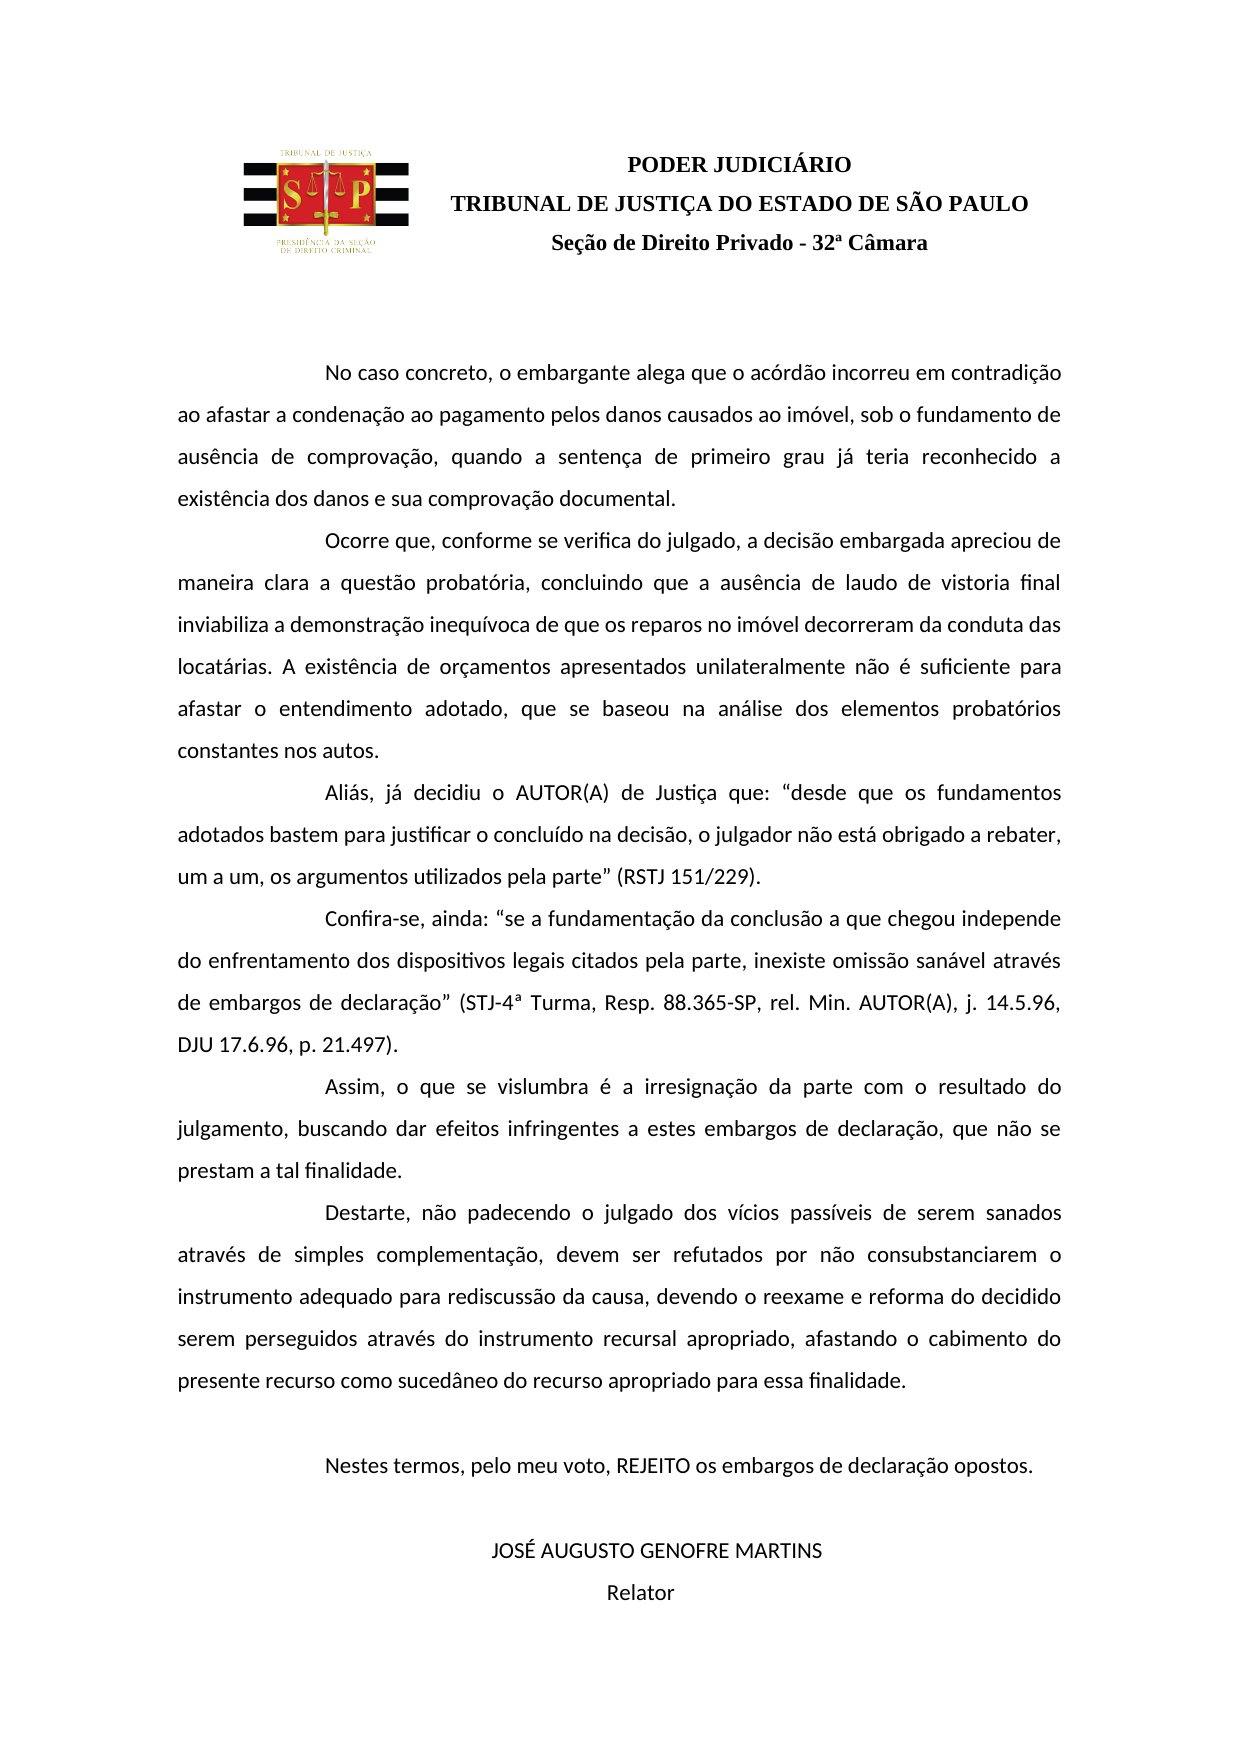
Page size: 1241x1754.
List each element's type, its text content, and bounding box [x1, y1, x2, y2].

text No caso concreto, o embargante alega que o acórdão incorreu em contradição ao afastar a condenação ao pagamento pelos danos causados ao imóvel, sob o fundamento de ausência de comprovação, quando a sentença de primeiro grau já teria reconhecido a existência dos danos e sua comprovação documental. [177, 358, 1063, 512]
text Assim, o que se vislumbra é a irresignação da parte com o resultado do julgamento, buscando dar efeitos infringentes a estes embargos de declaração, que não se prestam a tal finalidade. [177, 1072, 1063, 1184]
text JOSÉ AUGUSTO GENOFRE MARTINS [177, 1536, 1063, 1564]
text Aliás, já decidiu o AUTOR(A) de Justiça que: “desde que os fundamentos adotados bastem para justificar o concluído na decisão, o julgador não está obrigado a rebater, um a um, os argumentos utilizados pela parte” (RSTJ 151/229). [177, 778, 1063, 890]
text Nestes termos, pelo meu voto, REJEITO os embargos de declaração opostos. [177, 1451, 1063, 1479]
text Ocorre que, conforme se verifica do julgado, a decisão embargada apreciou de maneira clara a questão probatória, concluindo que a ausência de laudo de vistoria final inviabiliza a demonstração inequívoca de que os reparos no imóvel decorreram da conduta das locatárias. A existência de orçamentos apresentados unilateralmente não é suficiente para afastar o entendimento adotado, que se baseou na análise dos elementos probatórios constantes nos autos. [177, 526, 1063, 764]
text Relator [177, 1578, 1063, 1606]
picture [231, 135, 421, 259]
text Confira-se, ainda: “se a fundamentação da conclusão a que chegou independe do enfrentamento dos dispositivos legais citados pela parte, inexiste omissão sanável através de embargos de declaração” (STJ-4ª Turma, Resp. 88.365-SP, rel. Min. AUTOR(A), j. 14.5.96, DJU 17.6.96, p. 21.497). [177, 904, 1063, 1058]
text Destarte, não padecendo o julgado dos vícios passíveis de serem sanados através de simples complementação, devem ser refutados por não consubstanciarem o instrumento adequado para rediscussão da causa, devendo o reexame e reforma do decidido serem perseguidos através do instrumento recursal apropriado, afastando o cabimento do presente recurso como sucedâneo do recurso apropriado para essa finalidade. [177, 1198, 1063, 1394]
